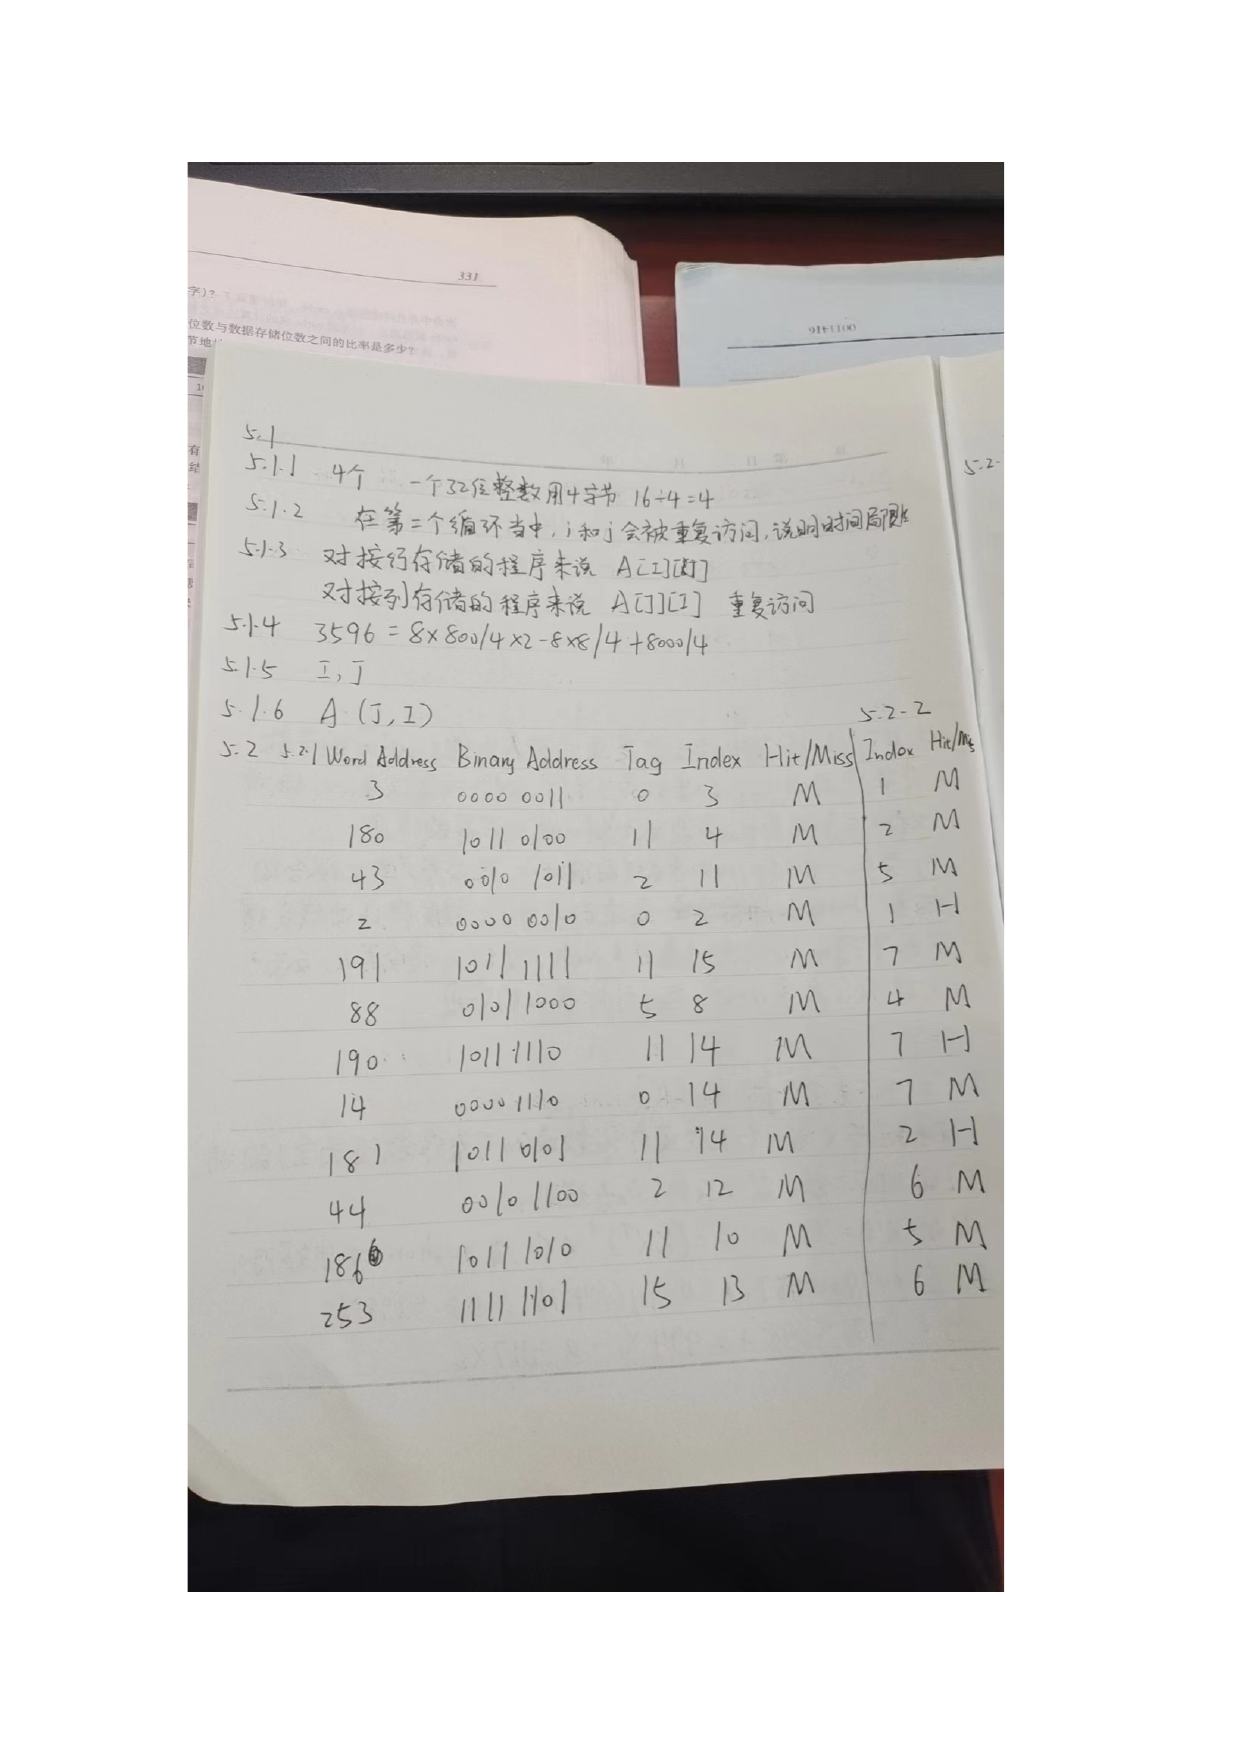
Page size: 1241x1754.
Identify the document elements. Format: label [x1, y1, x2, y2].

picture [187, 162, 1005, 1592]
